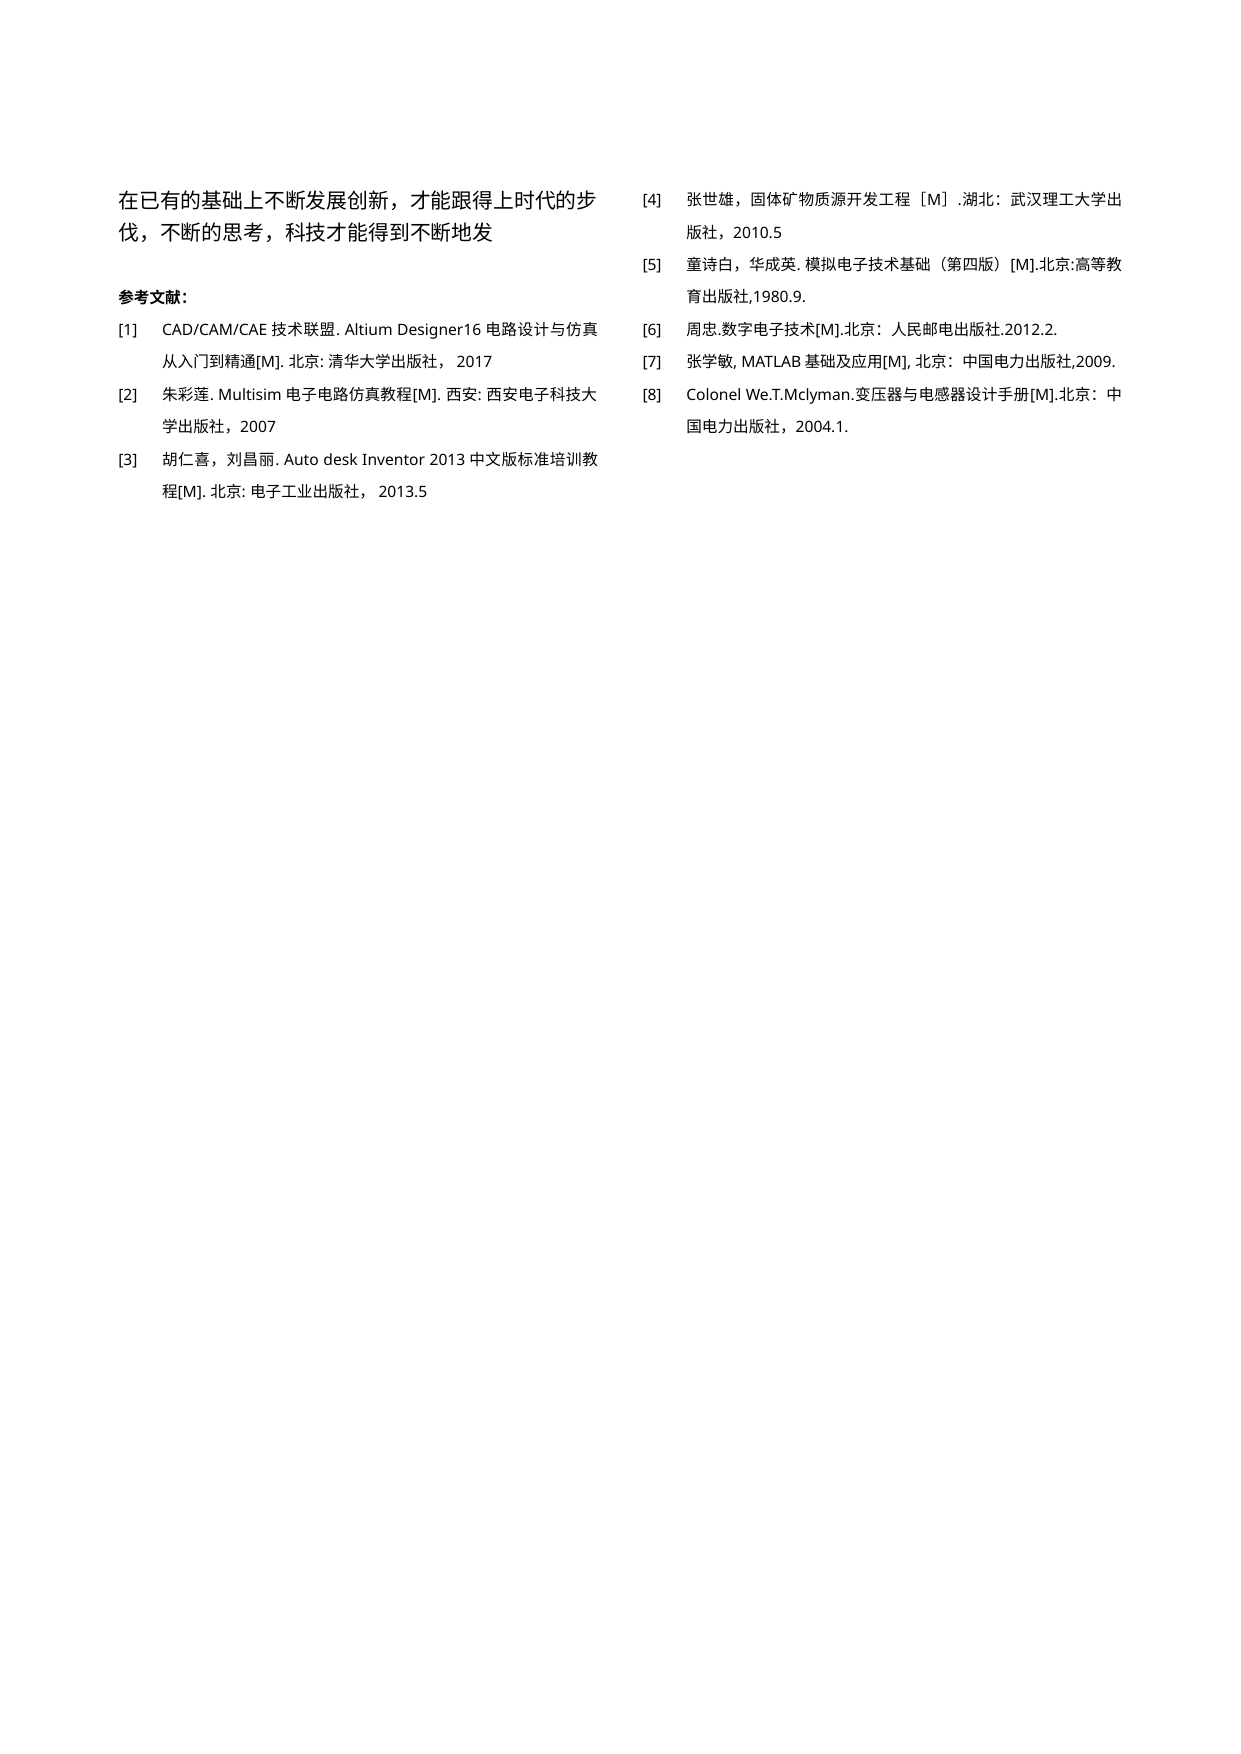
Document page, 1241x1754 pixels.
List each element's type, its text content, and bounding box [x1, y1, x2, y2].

list 周忠.数字电子技术[M].北京：人民邮电出版社.2012.2. [642, 312, 1122, 345]
list 张学敏, MATLAB基础及应用[M], 北京：中国电力出版社,2009. [642, 345, 1122, 377]
list 张世雄，固体矿物质源开发工程［M］.湖北：武汉理工大学出版社，2010.5 [642, 183, 1122, 248]
list Colonel We.T.Mclyman.变压器与电感器设计手册[M].北京：中国电力出版社，2004.1. [642, 377, 1122, 442]
list 朱彩莲. Multisim电子电路仿真教程[M]. 西安: 西安电子科技大学出版社，2007 [118, 377, 598, 442]
list 童诗白，华成英. 模拟电子技术基础（第四版）[M].北京:高等教育出版社,1980.9. [642, 248, 1122, 312]
text 参考文献： [118, 280, 598, 312]
list CAD/CAM/CAE技术联盟. Altium Designer16电路设计与仿真从入门到精通[M]. 北京: 清华大学出版社， 2017 [118, 312, 598, 377]
list 胡仁喜，刘昌丽. Auto desk Inventor 2013中文版标准培训教程[M]. 北京: 电子工业出版社， 2013.5 [118, 442, 598, 507]
